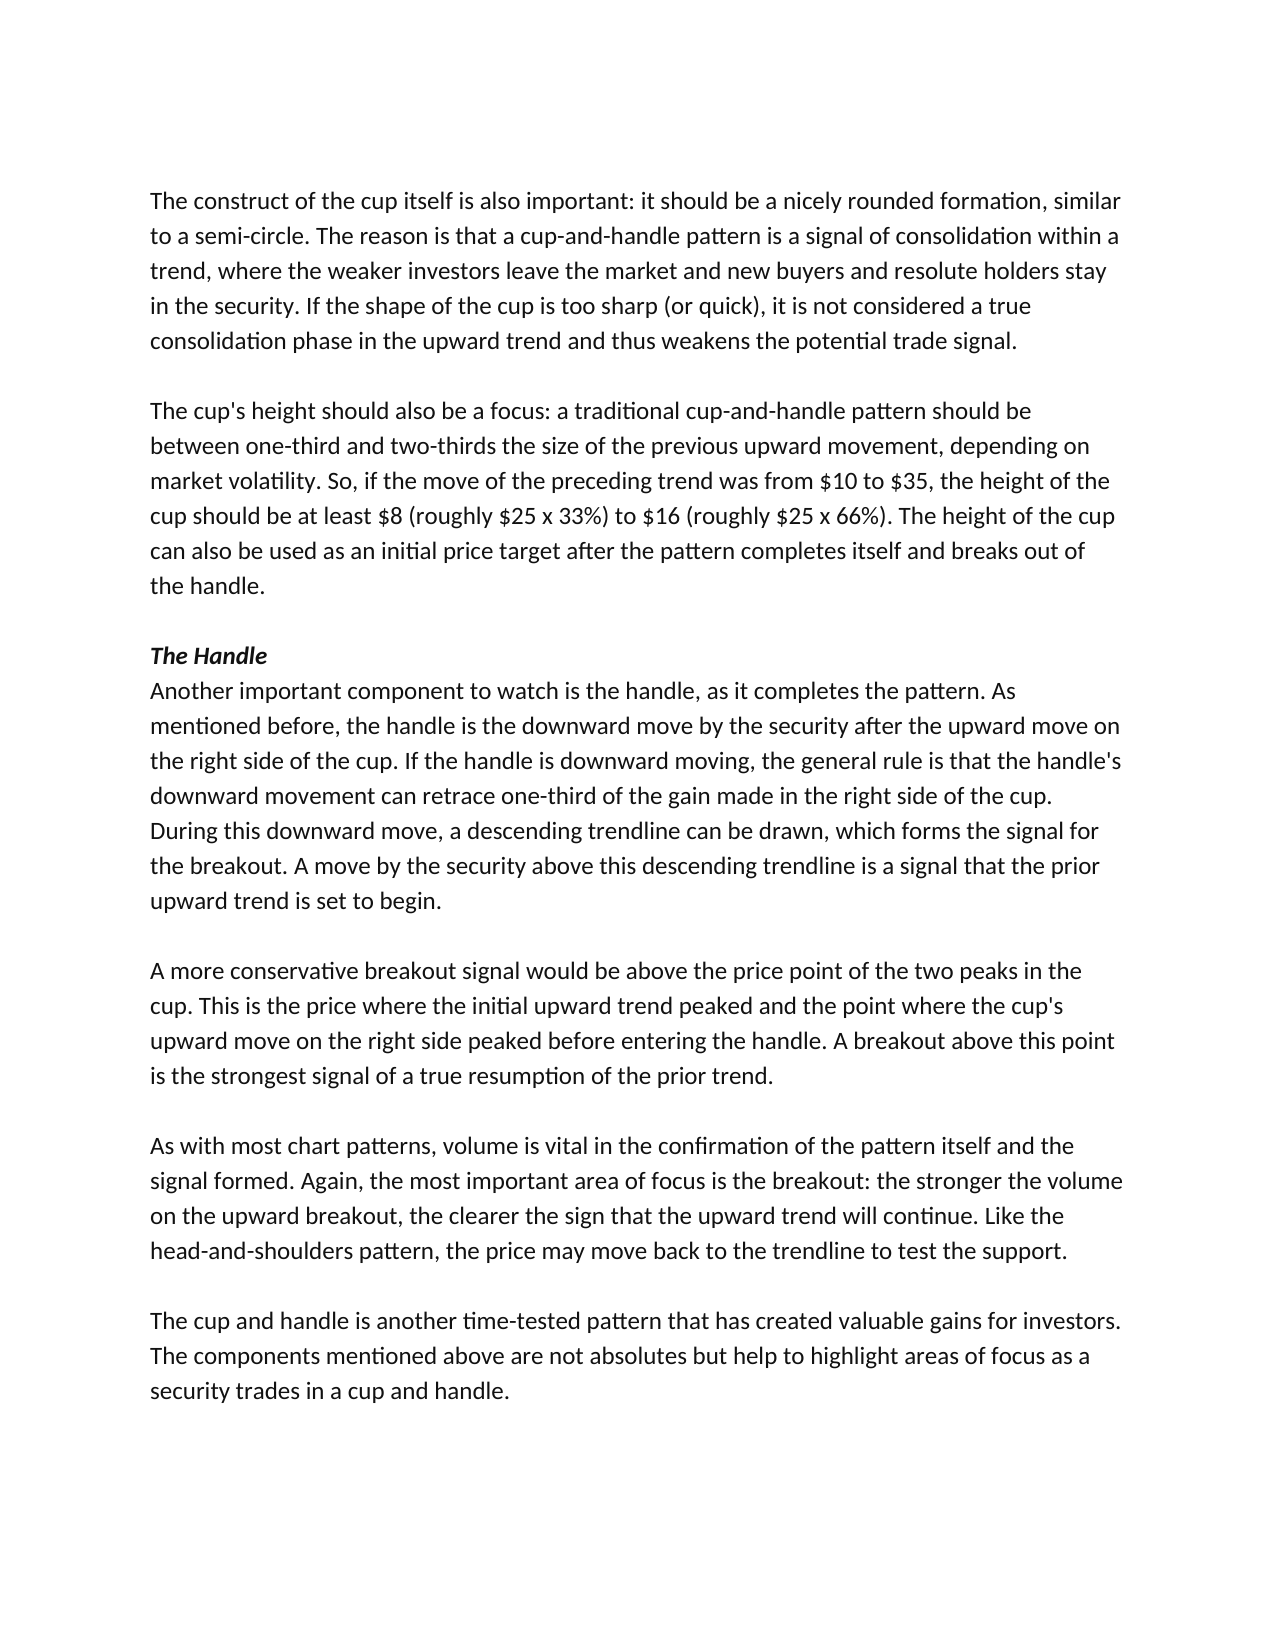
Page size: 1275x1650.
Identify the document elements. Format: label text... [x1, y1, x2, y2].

text The construct of the cup itself is also important: it should be a nicely rounded formation, similar to a semi-circle. The reason is that a cup-and-handle pattern is a signal of consolidation within a trend, where the weaker investors leave the market and new buyers and resolute holders stay in the security. If the shape of the cup is too sharp (or quick), it is not considered a true consolidation phase in the upward trend and thus weakens the potential trade signal. The cup's height should also be a focus: a traditional cup-and-handle pattern should be between one-third and two-thirds the size of the previous upward movement, depending on market volatility. So, if the move of the preceding trend was from $10 to $35, the height of the cup should be at least $8 (roughly $25 x 33%) to $16 (roughly $25 x 66%). The height of the cup can also be used as an initial price target after the pattern completes itself and breaks out of the handle. The Handle Another important component to watch is the handle, as it completes the pattern. As mentioned before, the handle is the downward move by the security after the upward move on the right side of the cup. If the handle is downward moving, the general rule is that the handle's downward movement can retrace one-third of the gain made in the right side of the cup. During this downward move, a descending trendline can be drawn, which forms the signal for the breakout. A move by the security above this descending trendline is a signal that the prior upward trend is set to begin. A more conservative breakout signal would be above the price point of the two peaks in the cup. This is the price where the initial upward trend peaked and the point where the cup's upward move on the right side peaked before entering the handle. A breakout above this point is the strongest signal of a true resumption of the prior trend. As with most chart patterns, volume is vital in the confirmation of the pattern itself and the signal formed. Again, the most important area of focus is the breakout: the stronger the volume on the upward breakout, the clearer the sign that the upward trend will continue. Like the head-and-shoulders pattern, the price may move back to the trendline to test the support. The cup and handle is another time-tested pattern that has created valuable gains for investors. The components mentioned above are not absolutes but help to highlight areas of focus as a security trades in a cup and handle. [150, 150, 1125, 1406]
